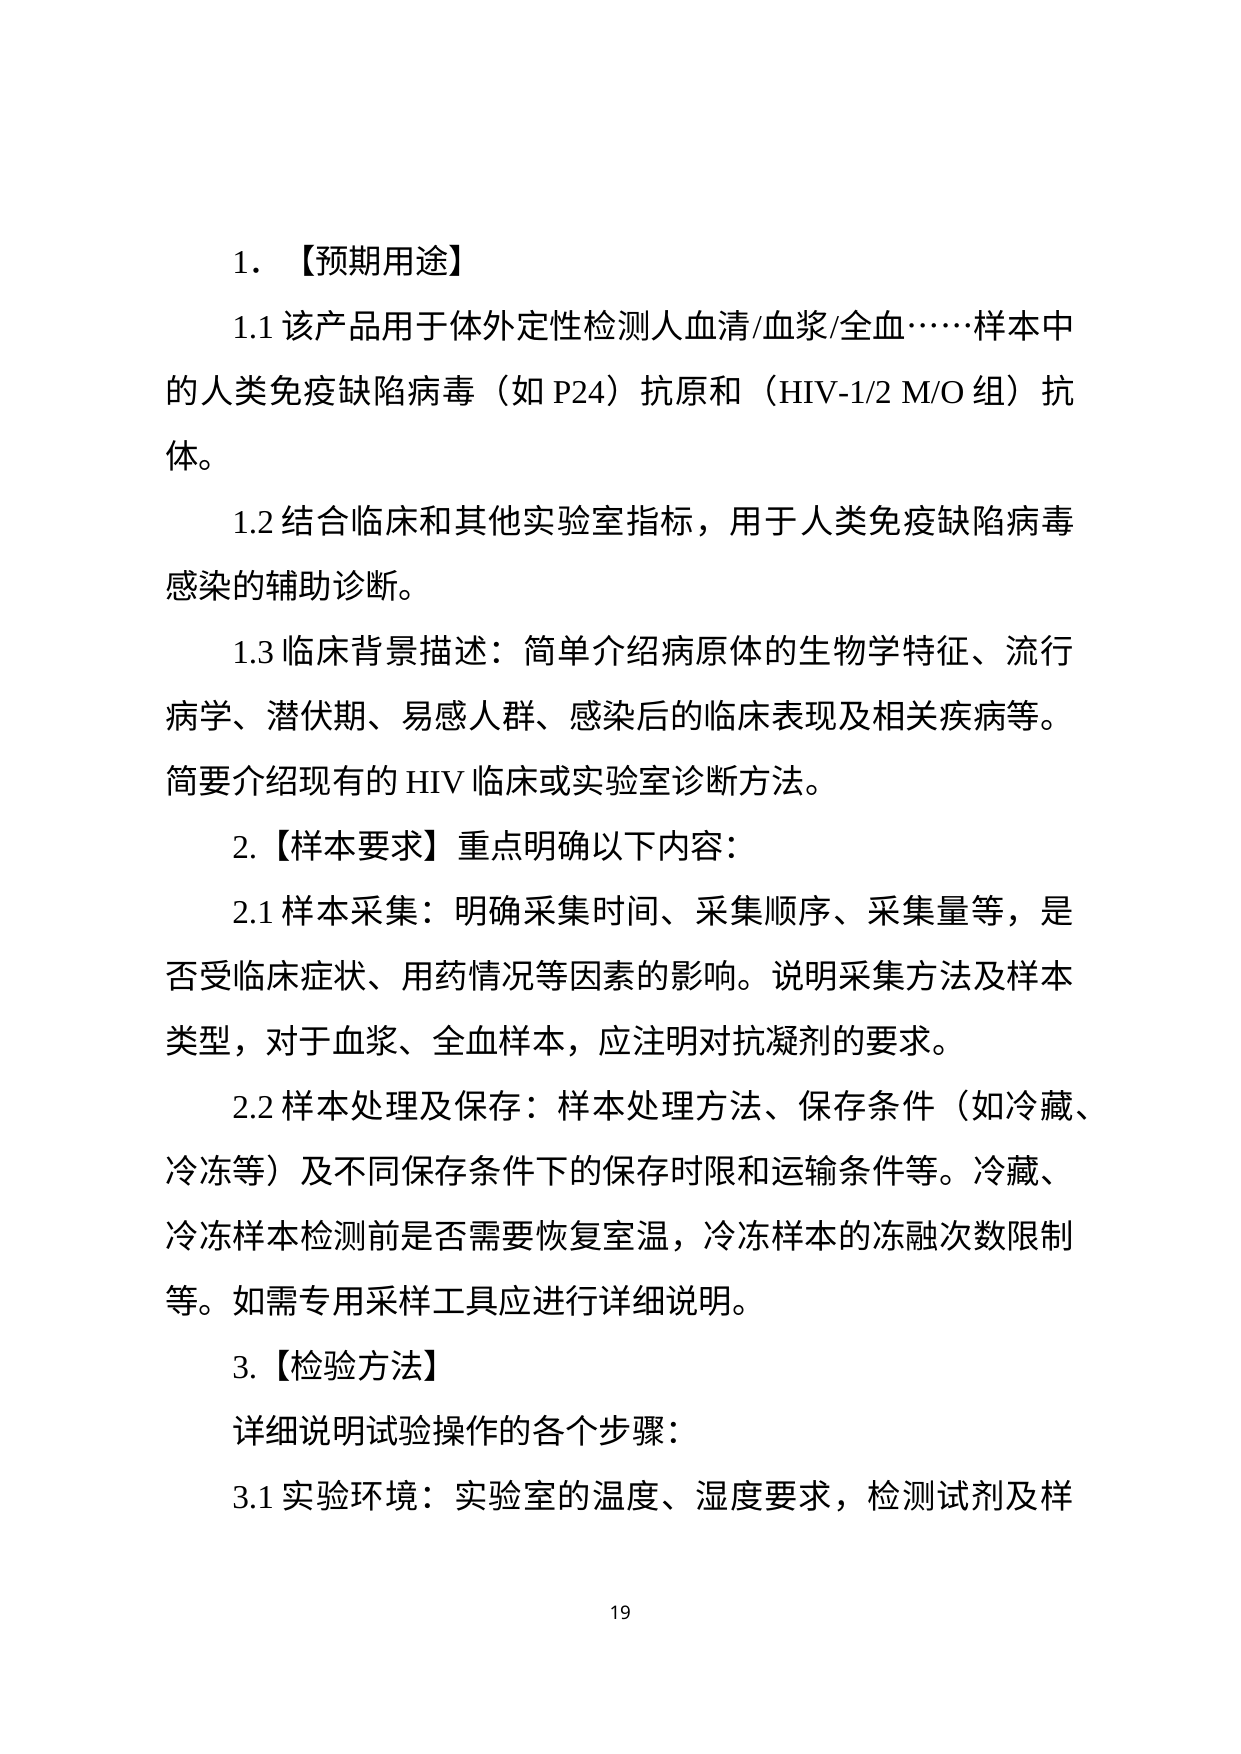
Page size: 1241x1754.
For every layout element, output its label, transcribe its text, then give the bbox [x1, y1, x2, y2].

text 1．【预期用途】 [165, 227, 1075, 292]
text 2.【样本要求】重点明确以下内容： [165, 812, 1075, 877]
text 详细说明试验操作的各个步骤： [165, 1397, 1075, 1462]
text 1.3临床背景描述：简单介绍病原体的生物学特征、流行病学、潜伏期、易感人群、感染后的临床表现及相关疾病等。简要介绍现有的HIV临床或实验室诊断方法。 [165, 617, 1075, 812]
text 2.1样本采集：明确采集时间、采集顺序、采集量等，是否受临床症状、用药情况等因素的影响。说明采集方法及样本类型，对于血浆、全血样本，应注明对抗凝剂的要求。 [165, 877, 1075, 1072]
text 1.1该产品用于体外定性检测人血清/血浆/全血……样本中的人类免疫缺陷病毒（如P24）抗原和（HIV-1/2 M/O组）抗体。 [165, 292, 1075, 487]
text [165, 1462, 1075, 1527]
text 1.2结合临床和其他实验室指标，用于人类免疫缺陷病毒感染的辅助诊断。 [165, 487, 1075, 617]
text 3.【检验方法】 [165, 1332, 1075, 1397]
text 2.2样本处理及保存：样本处理方法、保存条件（如冷藏、冷冻等）及不同保存条件下的保存时限和运输条件等。冷藏、冷冻样本检测前是否需要恢复室温，冷冻样本的冻融次数限制等。如需专用采样工具应进行详细说明。 [165, 1072, 1075, 1332]
